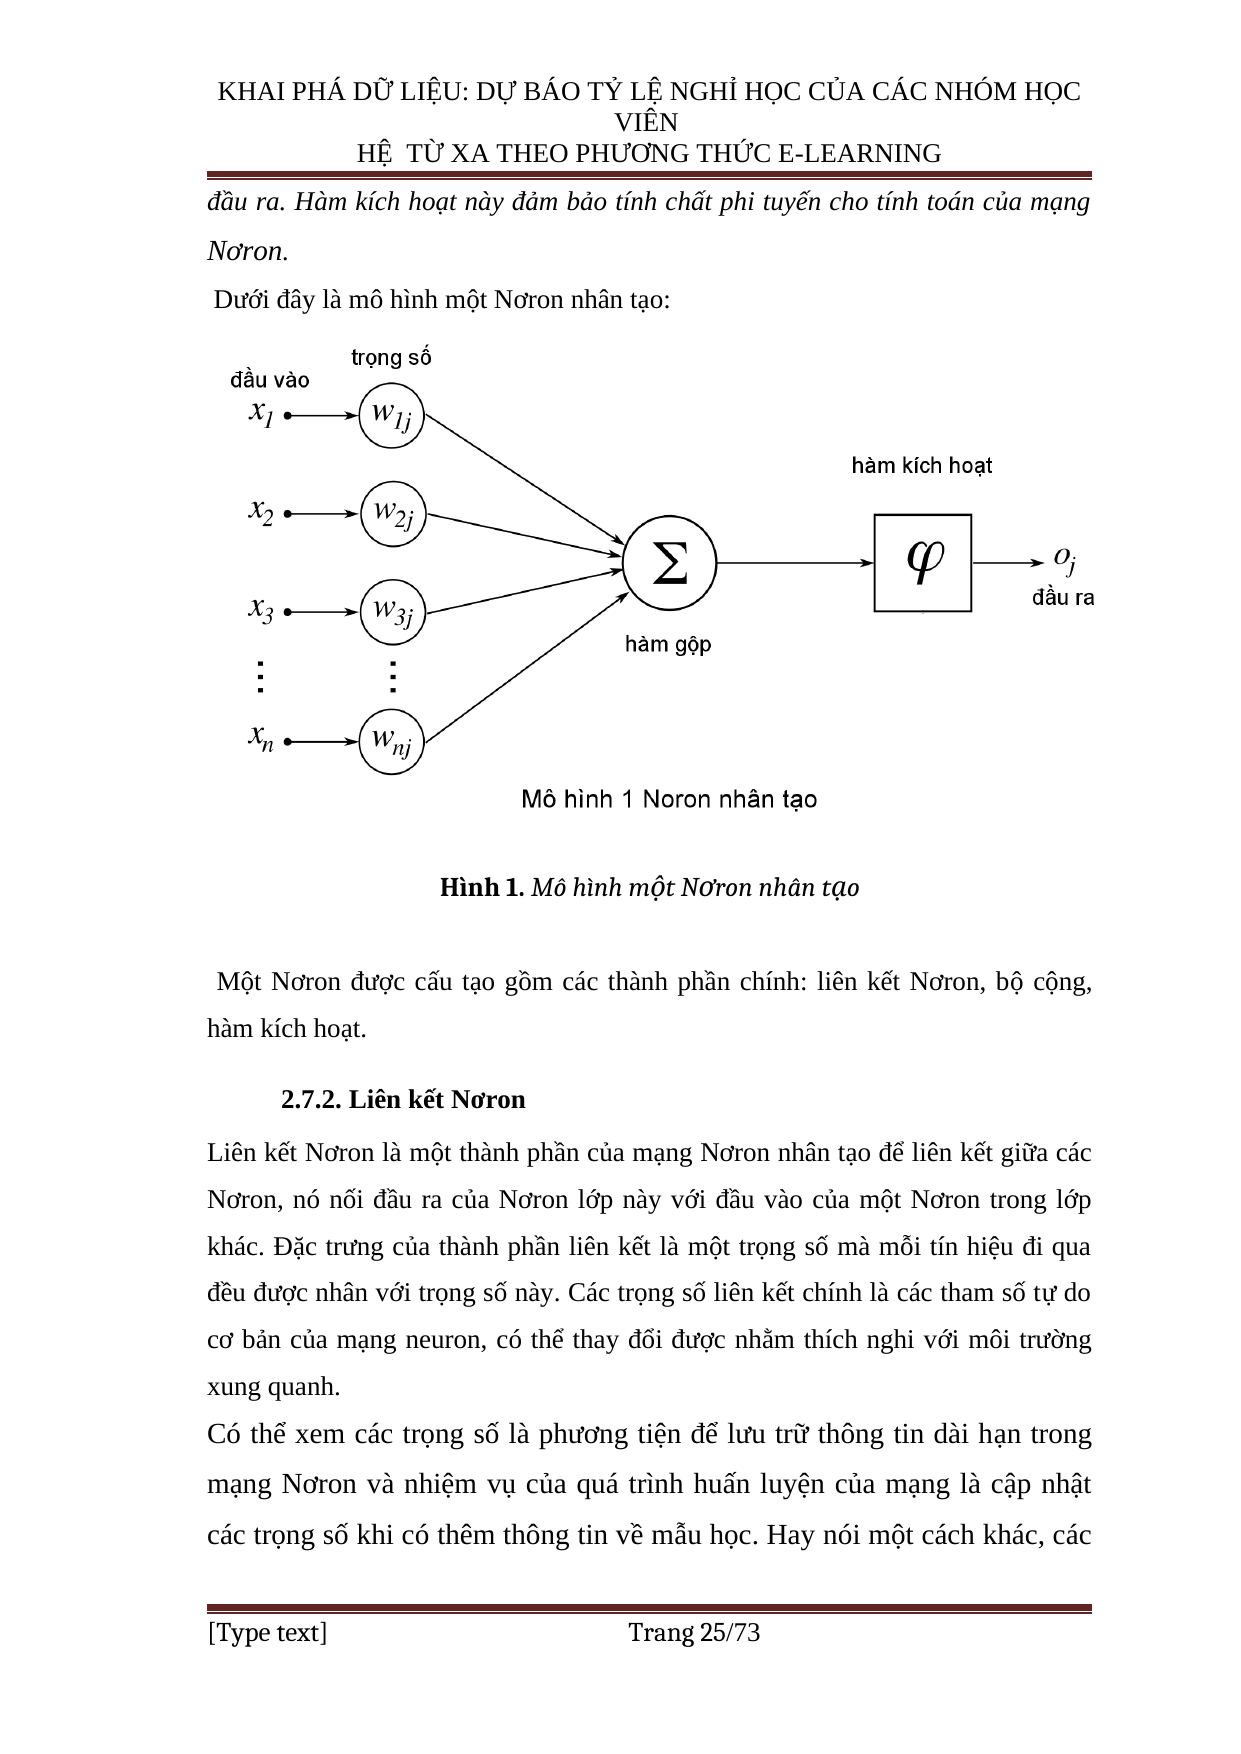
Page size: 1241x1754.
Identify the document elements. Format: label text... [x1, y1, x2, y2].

subtitle Liên kết Nơron [281, 1083, 1092, 1114]
picture [206, 329, 1153, 836]
subtitle Mô hình một Nơron nhân tạo [207, 872, 1092, 903]
text Một Nơron được cấu tạo gồm các thành phần chính: liên kết Nơron, bộ cộng, hàm kích hoạt. [207, 965, 1092, 1043]
text Liên kết Nơron là một thành phần của mạng Nơron nhân tạo để liên kết giữa các Nơron, nó nối đầu ra của Nơron lớp này với đầu vào của một Nơron trong lớp khác. Đặc trưng của thành phần liên kết là một trọng số mà mỗi tín hiệu đi qua đều được nhân với trọng số này. Các trọng số liên kết chính là các tham số tự do cơ bản của mạng neuron, có thể thay đổi được nhằm thích nghi với môi trường xung quanh. [207, 1136, 1092, 1401]
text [207, 185, 1092, 266]
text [207, 1416, 1092, 1551]
text Dưới đây là mô hình một Nơron nhân tạo: [207, 283, 1092, 314]
